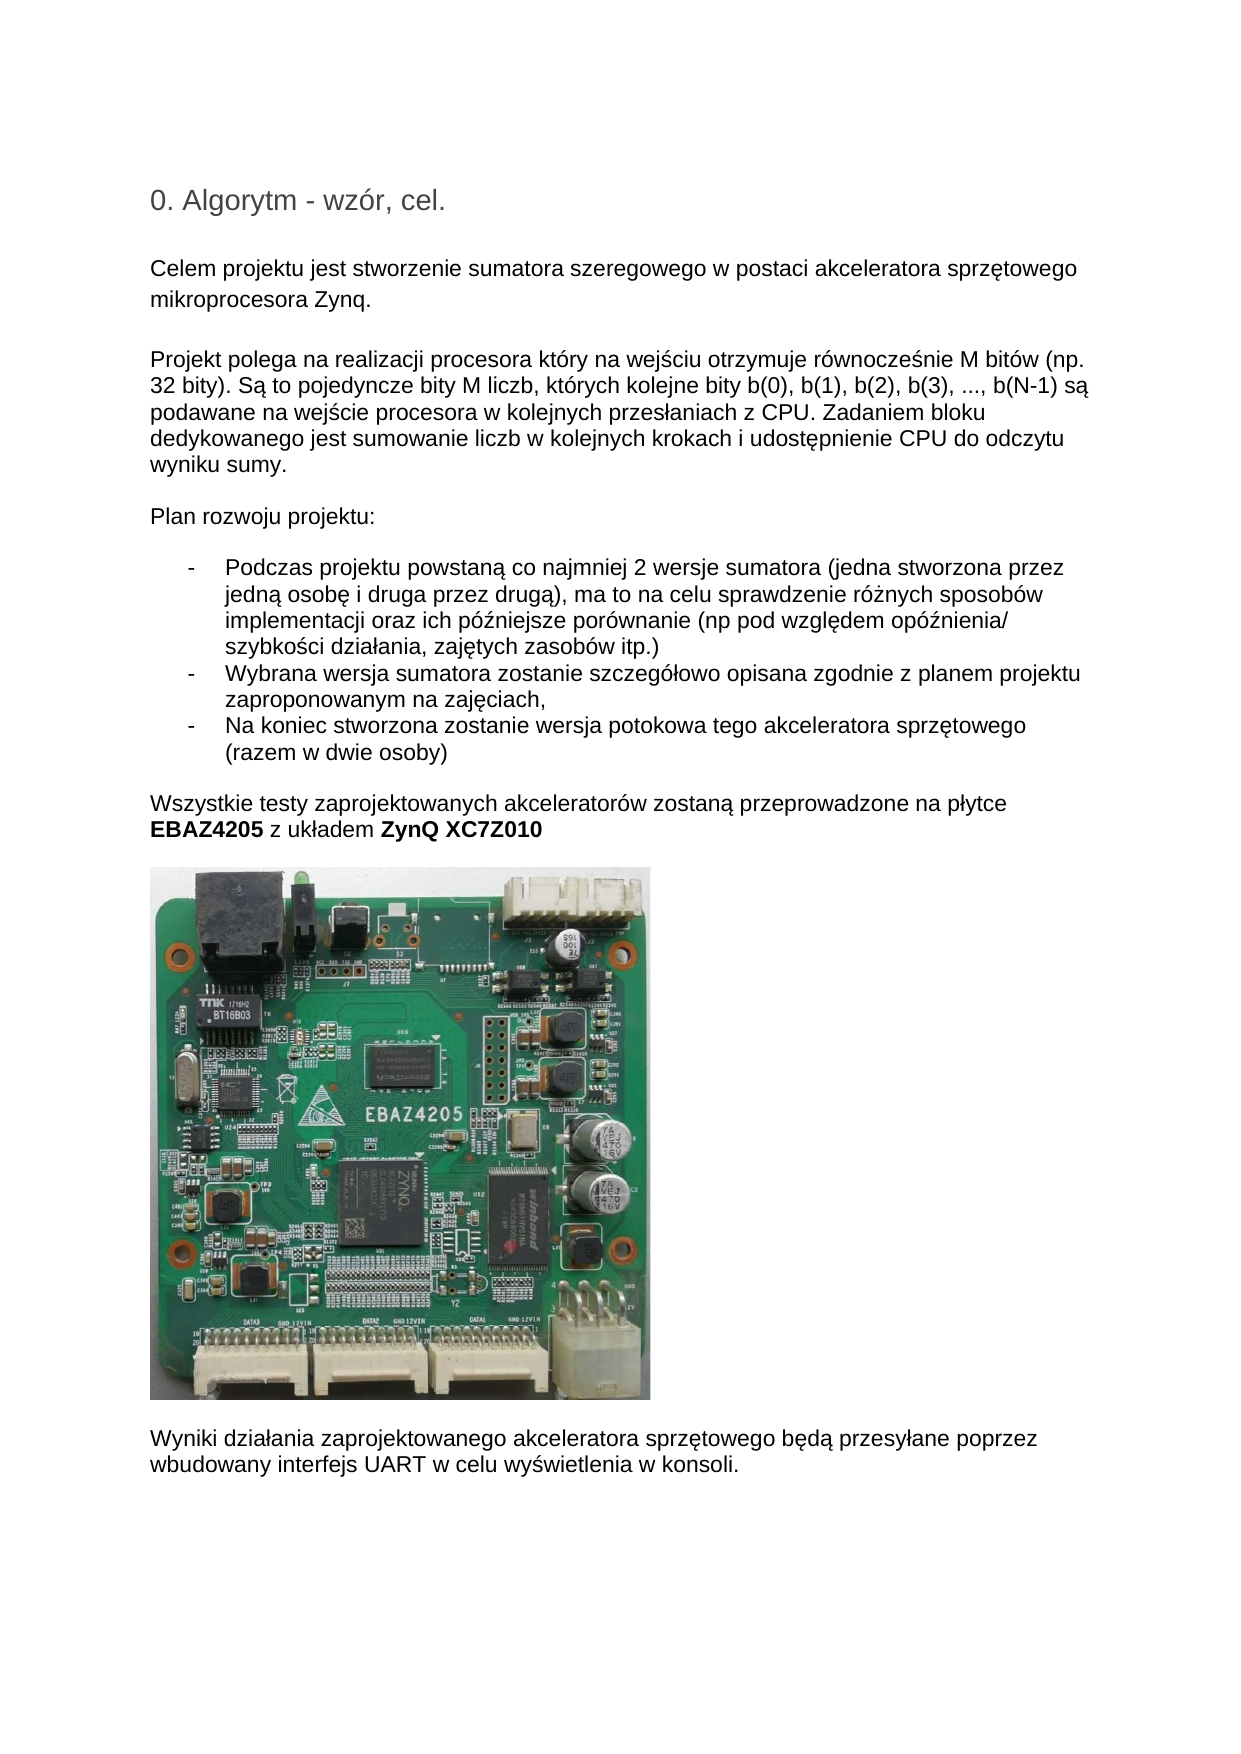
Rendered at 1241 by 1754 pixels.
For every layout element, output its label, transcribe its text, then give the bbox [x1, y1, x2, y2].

picture [150, 867, 651, 1400]
text Wyniki działania zaprojektowanego akceleratora sprzętowego będą przesyłane poprzez wbudowany interfejs UART w celu wyświetlenia w konsoli. [150, 1425, 1090, 1477]
text Wszystkie testy zaprojektowanych akceleratorów zostaną przeprowadzone na płytce EBAZ4205 z układem ZynQ XC7Z010 [150, 790, 1090, 843]
list Na koniec stworzona zostanie wersja potokowa tego akceleratora sprzętowego (razem w dwie osoby) [187, 712, 1090, 765]
subtitle 0. Algorytm - wzór, cel. [150, 183, 1090, 217]
text Projekt polega na realizacji procesora który na wejściu otrzymuje równocześnie M bitów (np. 32 bity). Są to pojedyncze bity M liczb, których kolejne bity b(0), b(1), b(2), b(3), ..., b(N-1) są podawane na wejście procesora w kolejnych przesłaniach z CPU. Zadaniem bloku dedykowanego jest sumowanie liczb w kolejnych krokach i udostępnienie CPU do odczytu wyniku sumy. [150, 346, 1090, 478]
text Plan rozwoju projektu: [150, 503, 1090, 529]
text Celem projektu jest stworzenie sumatora szeregowego w postaci akceleratora sprzętowego mikroprocesora Zynq. [150, 255, 1090, 312]
list Podczas projektu powstaną co najmniej 2 wersje sumatora (jedna stworzona przez jedną osobę i druga przez drugą), ma to na celu sprawdzenie różnych sposobów implementacji oraz ich późniejsze porównanie (np pod względem opóźnienia/ szybkości działania, zajętych zasobów itp.) [187, 554, 1090, 659]
list Wybrana wersja sumatora zostanie szczegółowo opisana zgodnie z planem projektu zaproponowanym na zajęciach, [187, 659, 1090, 712]
